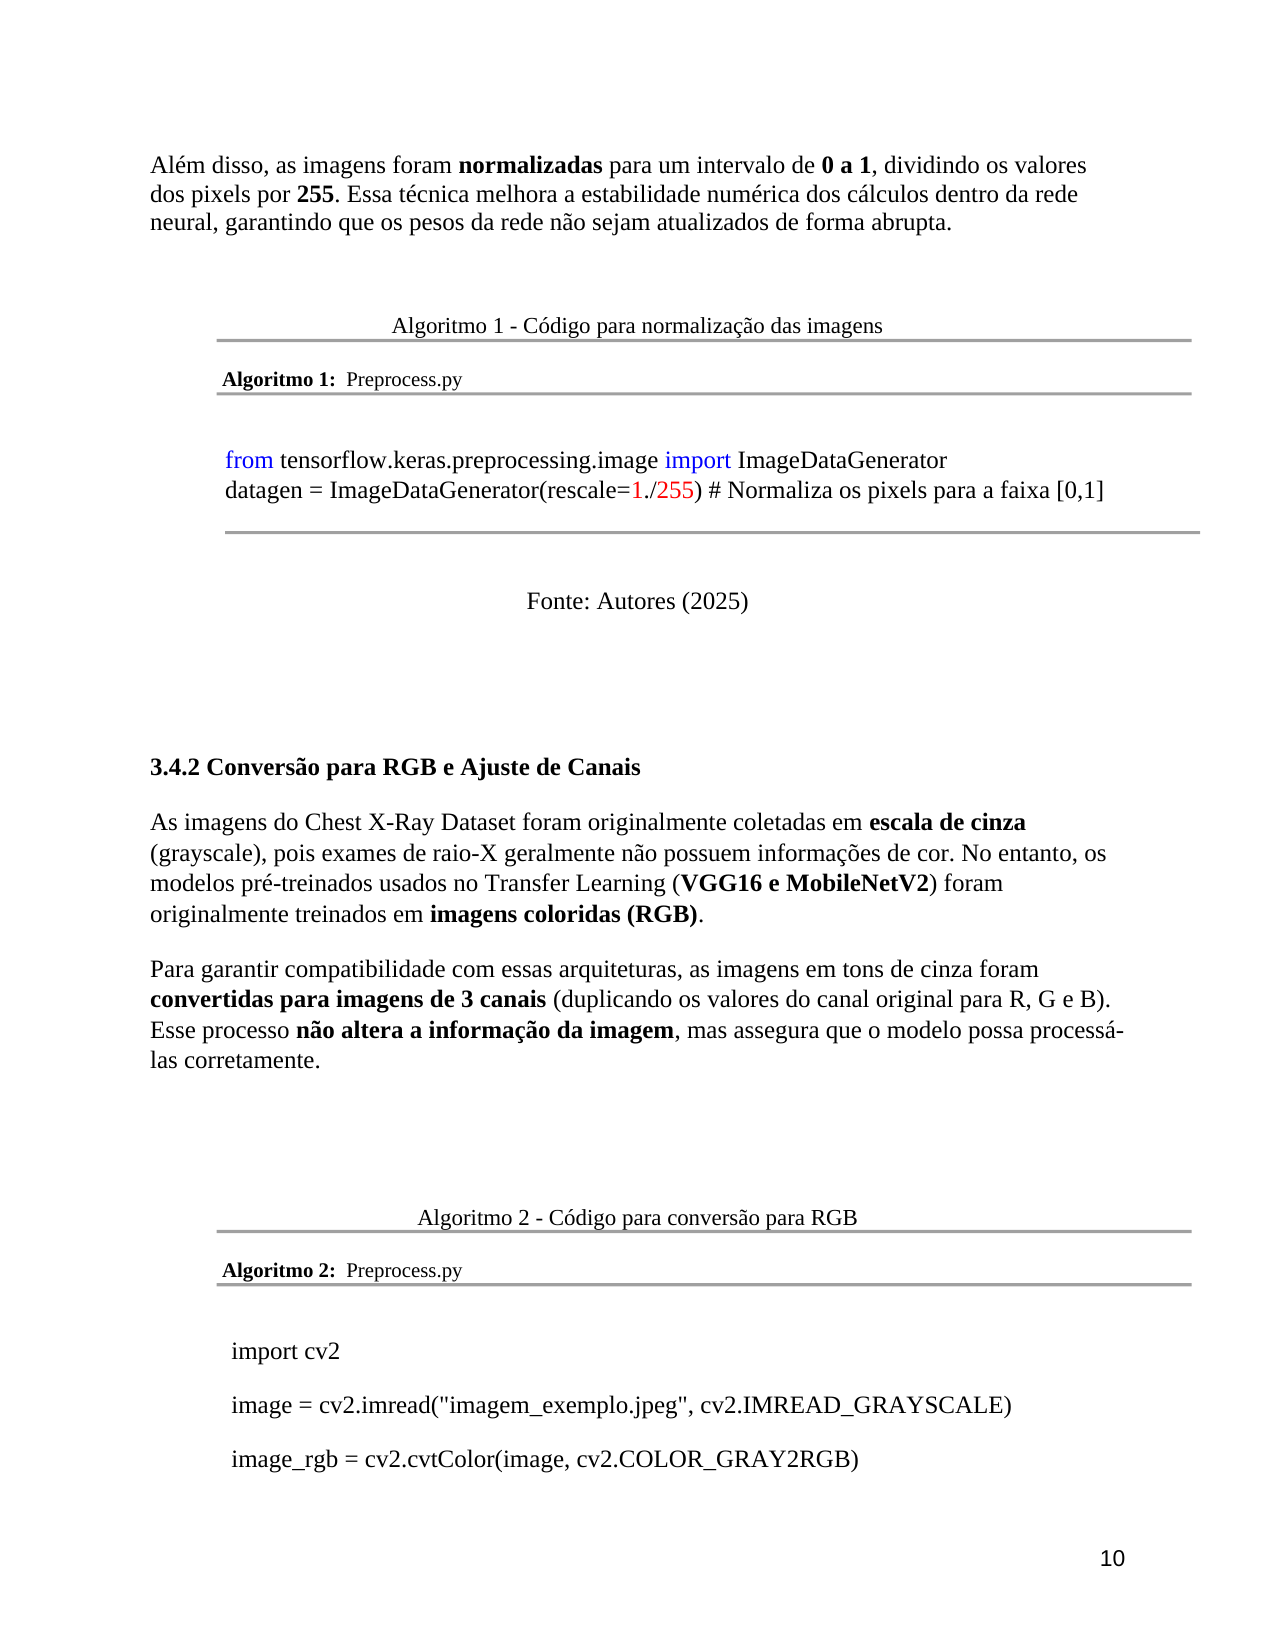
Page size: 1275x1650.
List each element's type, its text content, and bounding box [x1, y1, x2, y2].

text Algoritmo 1 - Código para normalização das imagens [150, 313, 1125, 339]
text from tensorflow.keras.preprocessing.image import ImageDataGenerator datagen = ImageDataGenerator(rescale=1./255) # Normaliza os pixels para a faixa [0,1] [225, 445, 1125, 504]
text Para garantir compatibilidade com essas arquiteturas, as imagens em tons de cinza foram convertidas para imagens de 3 canais (duplicando os valores do canal original para R, G e B). Esse processo não altera a informação da imagem, mas assegura que o modelo possa processá-las corretamente. [150, 954, 1125, 1074]
text Além disso, as imagens foram normalizadas para um intervalo de 0 a 1, dividindo os valores dos pixels por 255. Essa técnica melhora a estabilidade numérica dos cálculos dentro da rede neural, garantindo que os pesos da rede não sejam atualizados de forma abrupta. [150, 150, 1125, 236]
text 3.4.2 Conversão para RGB e Ajuste de Canais [150, 752, 1125, 781]
text Fonte: Autores (2025) [150, 586, 1125, 614]
text Algoritmo 2: Preprocess.py [217, 1258, 1125, 1282]
text image = cv2.imread("imagem_exemplo.jpeg", cv2.IMREAD_GRAYSCALE) [150, 1390, 1125, 1419]
text As imagens do Chest X-Ray Dataset foram originalmente coletadas em escala de cinza (grayscale), pois exames de raio-X geralmente não possuem informações de cor. No entanto, os modelos pré-treinados usados no Transfer Learning (VGG16 e MobileNetV2) foram originalmente treinados em imagens coloridas (RGB). [150, 807, 1125, 927]
text Algoritmo 1: Preprocess.py [217, 367, 1125, 391]
text import cv2 [150, 1336, 1125, 1365]
text Algoritmo 2 - Código para conversão para RGB [150, 1203, 1125, 1230]
text image_rgb = cv2.cvtColor(image, cv2.COLOR_GRAY2RGB) [150, 1444, 1125, 1472]
